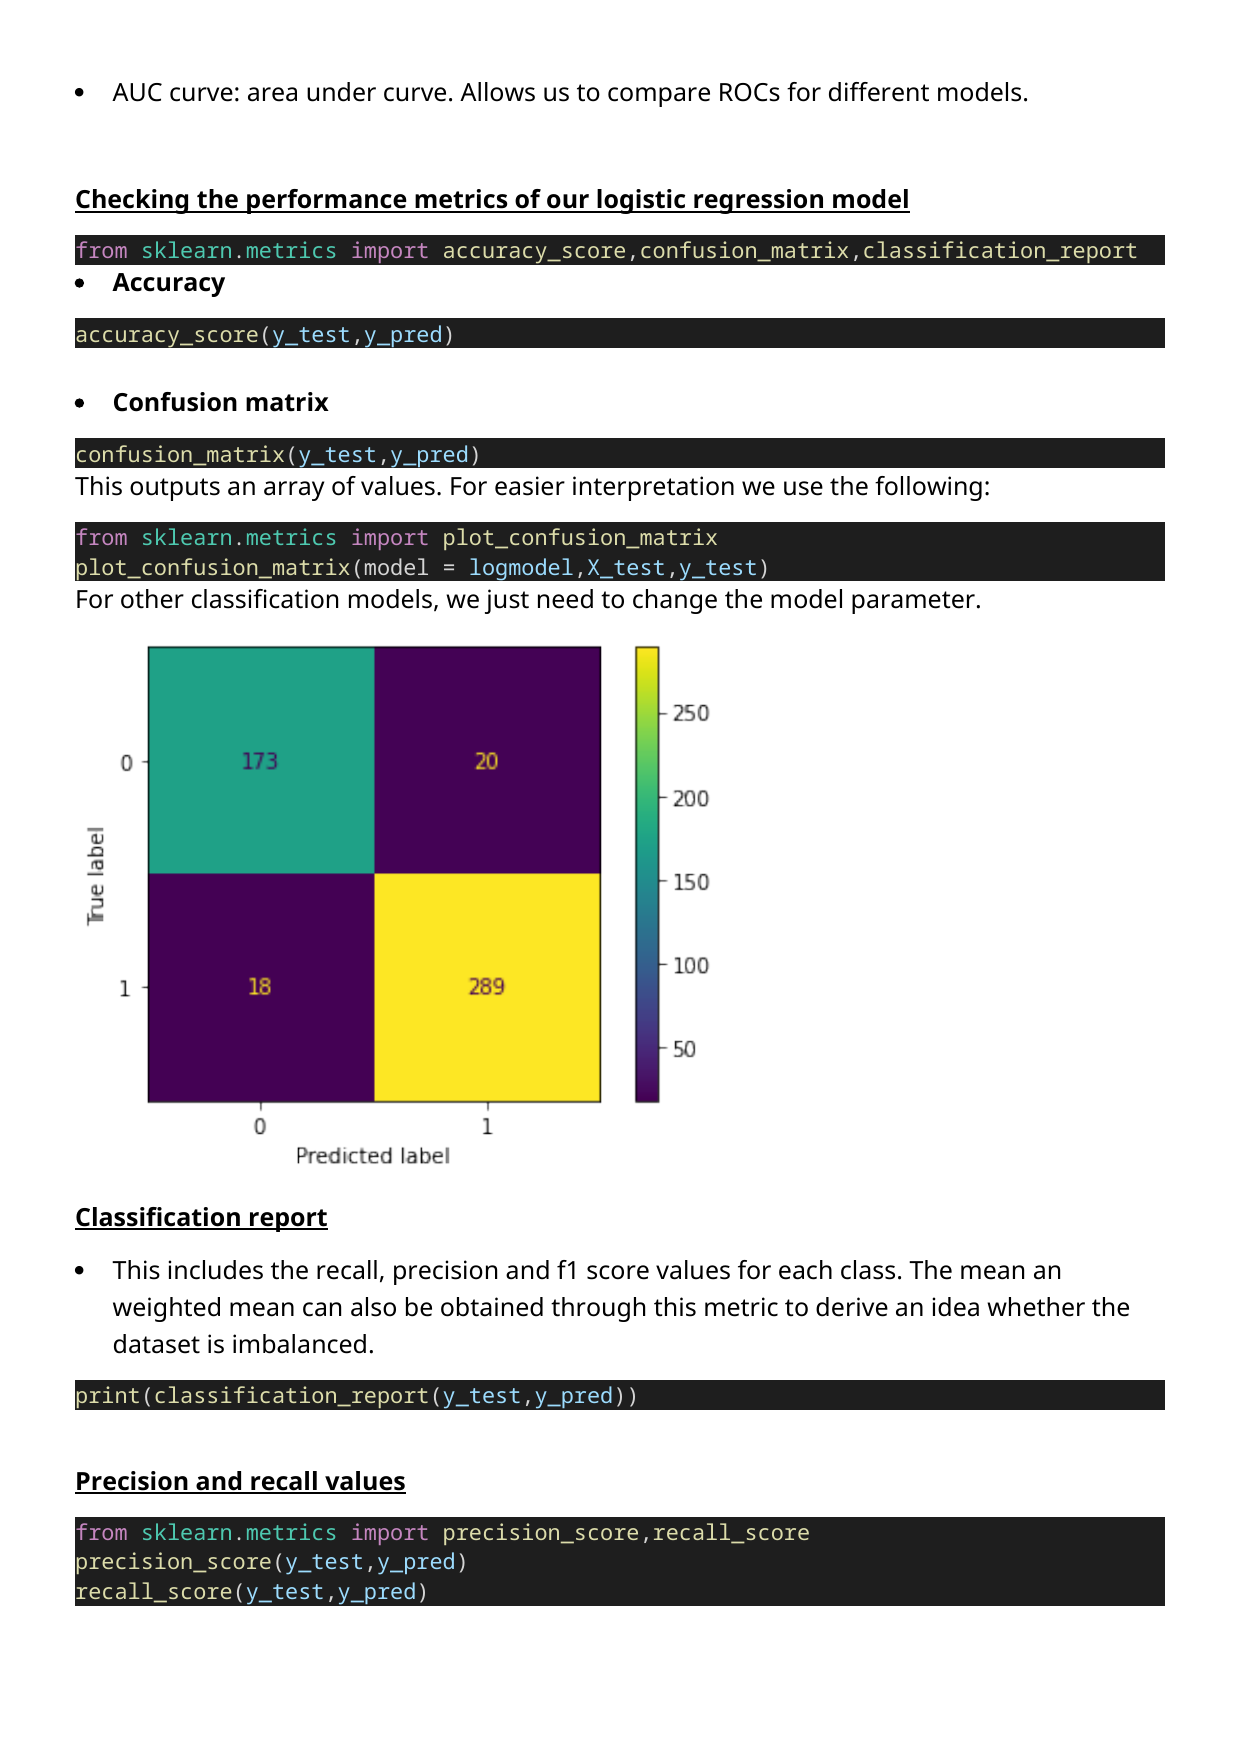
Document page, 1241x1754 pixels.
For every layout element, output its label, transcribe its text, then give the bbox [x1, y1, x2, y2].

text from sklearn.metrics import accuracy_score,confusion_matrix,classification_report [75, 235, 1165, 265]
text Checking the performance metrics of our logistic regression model [75, 182, 1165, 216]
list Confusion matrix [75, 385, 1165, 419]
text recall_score(y_test,y_pred) [75, 1576, 1165, 1606]
picture [75, 634, 725, 1181]
text confusion_matrix(y_test,y_pred) [75, 438, 1165, 468]
text plot_confusion_matrix(model = logmodel,X_test,y_test) [75, 552, 1165, 581]
list This includes the recall, precision and f1 score values for each class. The mean an weighted mean can also be obtained through this metric to derive an idea whether the dataset is imbalanced. [75, 1253, 1165, 1361]
list AUC curve: area under curve. Allows us to compare ROCs for different models. [75, 75, 1165, 109]
text print(classification_report(y_test,y_pred)) [75, 1380, 1165, 1410]
list Accuracy [75, 265, 1165, 299]
text from sklearn.metrics import precision_score,recall_score [75, 1517, 1165, 1546]
text Classification report [75, 1199, 1165, 1233]
text from sklearn.metrics import plot_confusion_matrix [75, 522, 1165, 552]
text Precision and recall values [75, 1463, 1165, 1497]
text This outputs an array of values. For easier interpretation we use the following: [75, 468, 1165, 502]
text accuracy_score(y_test,y_pred) [75, 318, 1165, 348]
text For other classification models, we just need to change the model parameter. [75, 581, 1165, 615]
text precision_score(y_test,y_pred) [75, 1546, 1165, 1576]
